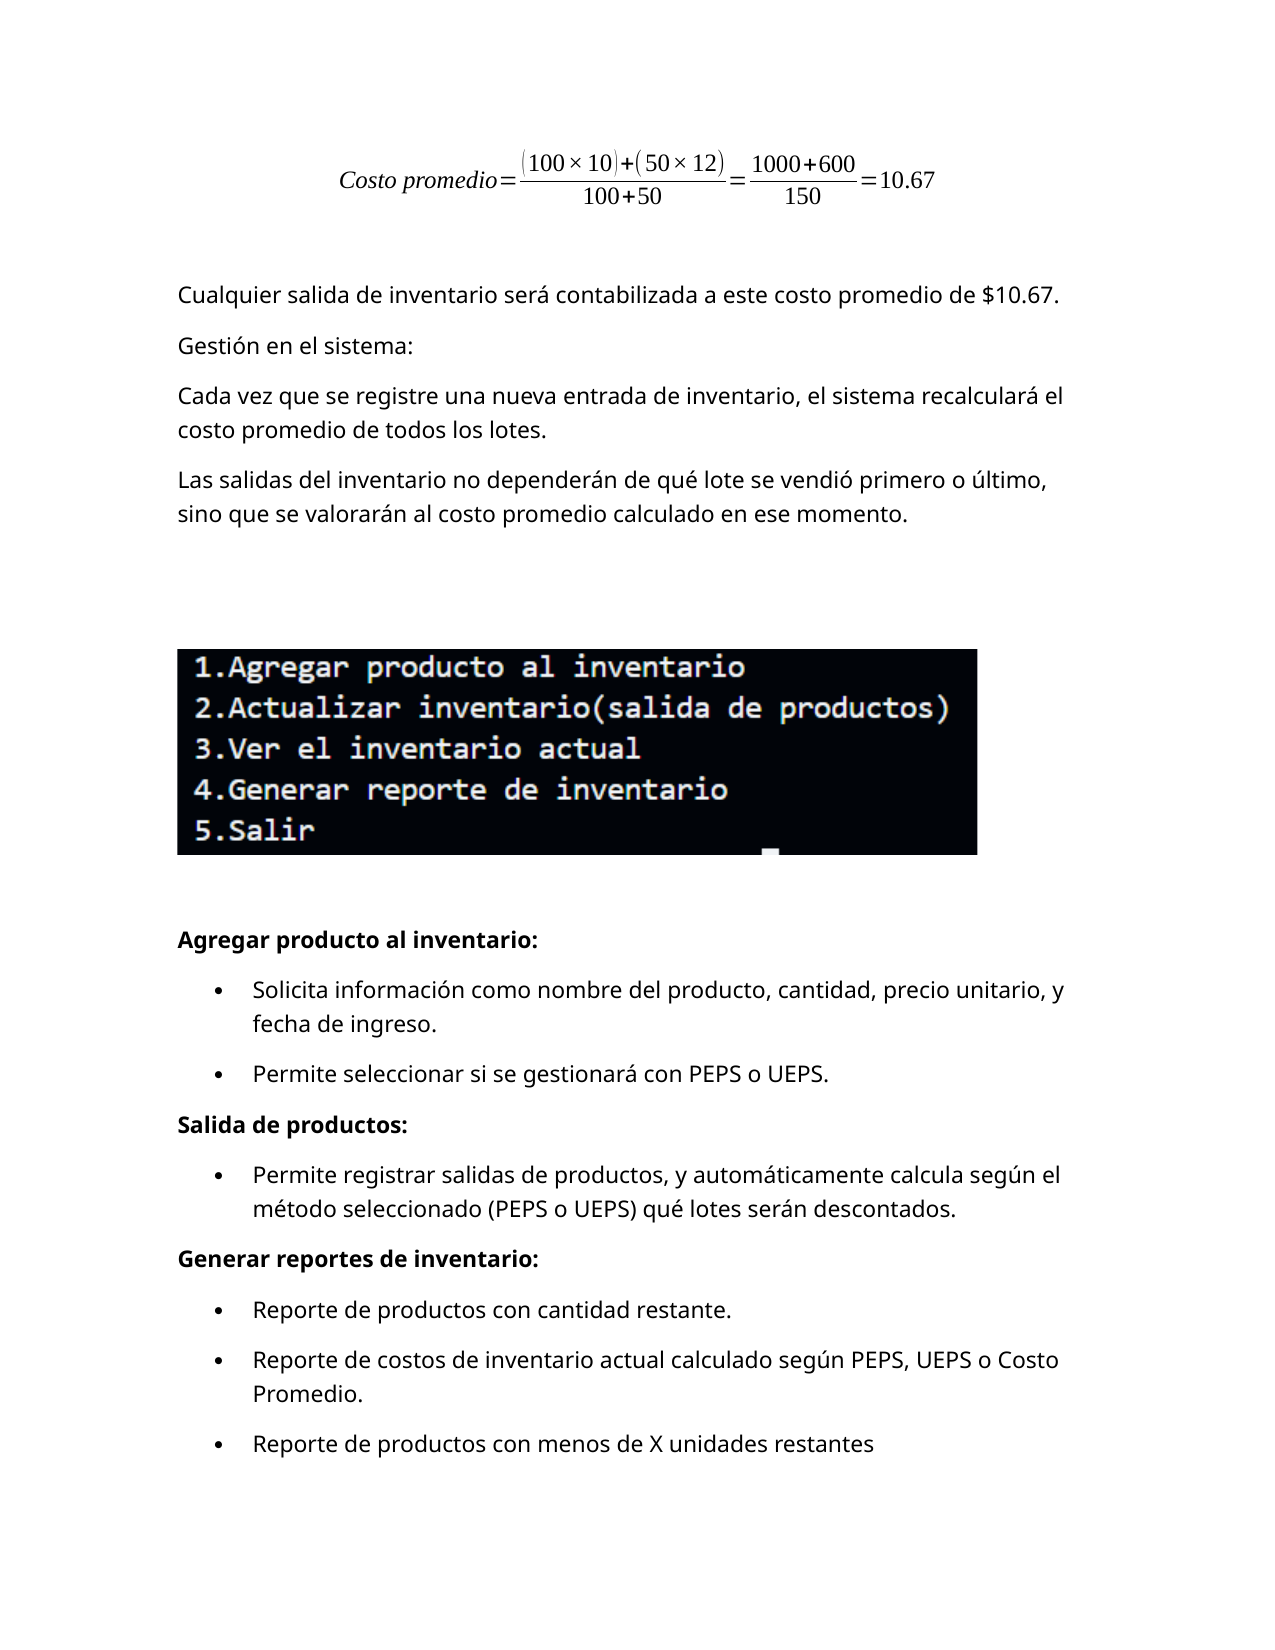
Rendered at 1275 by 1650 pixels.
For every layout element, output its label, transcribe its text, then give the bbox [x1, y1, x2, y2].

text Generar reportes de inventario: [177, 1243, 1098, 1275]
list Permite registrar salidas de productos, y automáticamente calcula según el método seleccionado (PEPS o UEPS) qué lotes serán descontados. [215, 1159, 1098, 1224]
list Reporte de costos de inventario actual calculado según PEPS, UEPS o Costo Promedio. [215, 1344, 1098, 1409]
text Gestión en el sistema: [177, 330, 1098, 361]
text Cualquier salida de inventario será contabilizada a este costo promedio de $10.67. [177, 279, 1098, 311]
list Reporte de productos con menos de X unidades restantes [215, 1428, 1098, 1460]
list Reporte de productos con cantidad restante. [215, 1294, 1098, 1325]
text Agregar producto al inventario: [177, 924, 1098, 955]
picture [177, 649, 978, 855]
text Cada vez que se registre una nueva entrada de inventario, el sistema recalculará el costo promedio de todos los lotes. [177, 380, 1098, 445]
list Solicita información como nombre del producto, cantidad, precio unitario, y fecha de ingreso. [215, 974, 1098, 1039]
text Las salidas del inventario no dependerán de qué lote se vendió primero o último, sino que se valorarán al costo promedio calculado en ese momento. [177, 464, 1098, 529]
list Permite seleccionar si se gestionará con PEPS o UEPS. [215, 1058, 1098, 1090]
text Salida de productos: [177, 1109, 1098, 1140]
